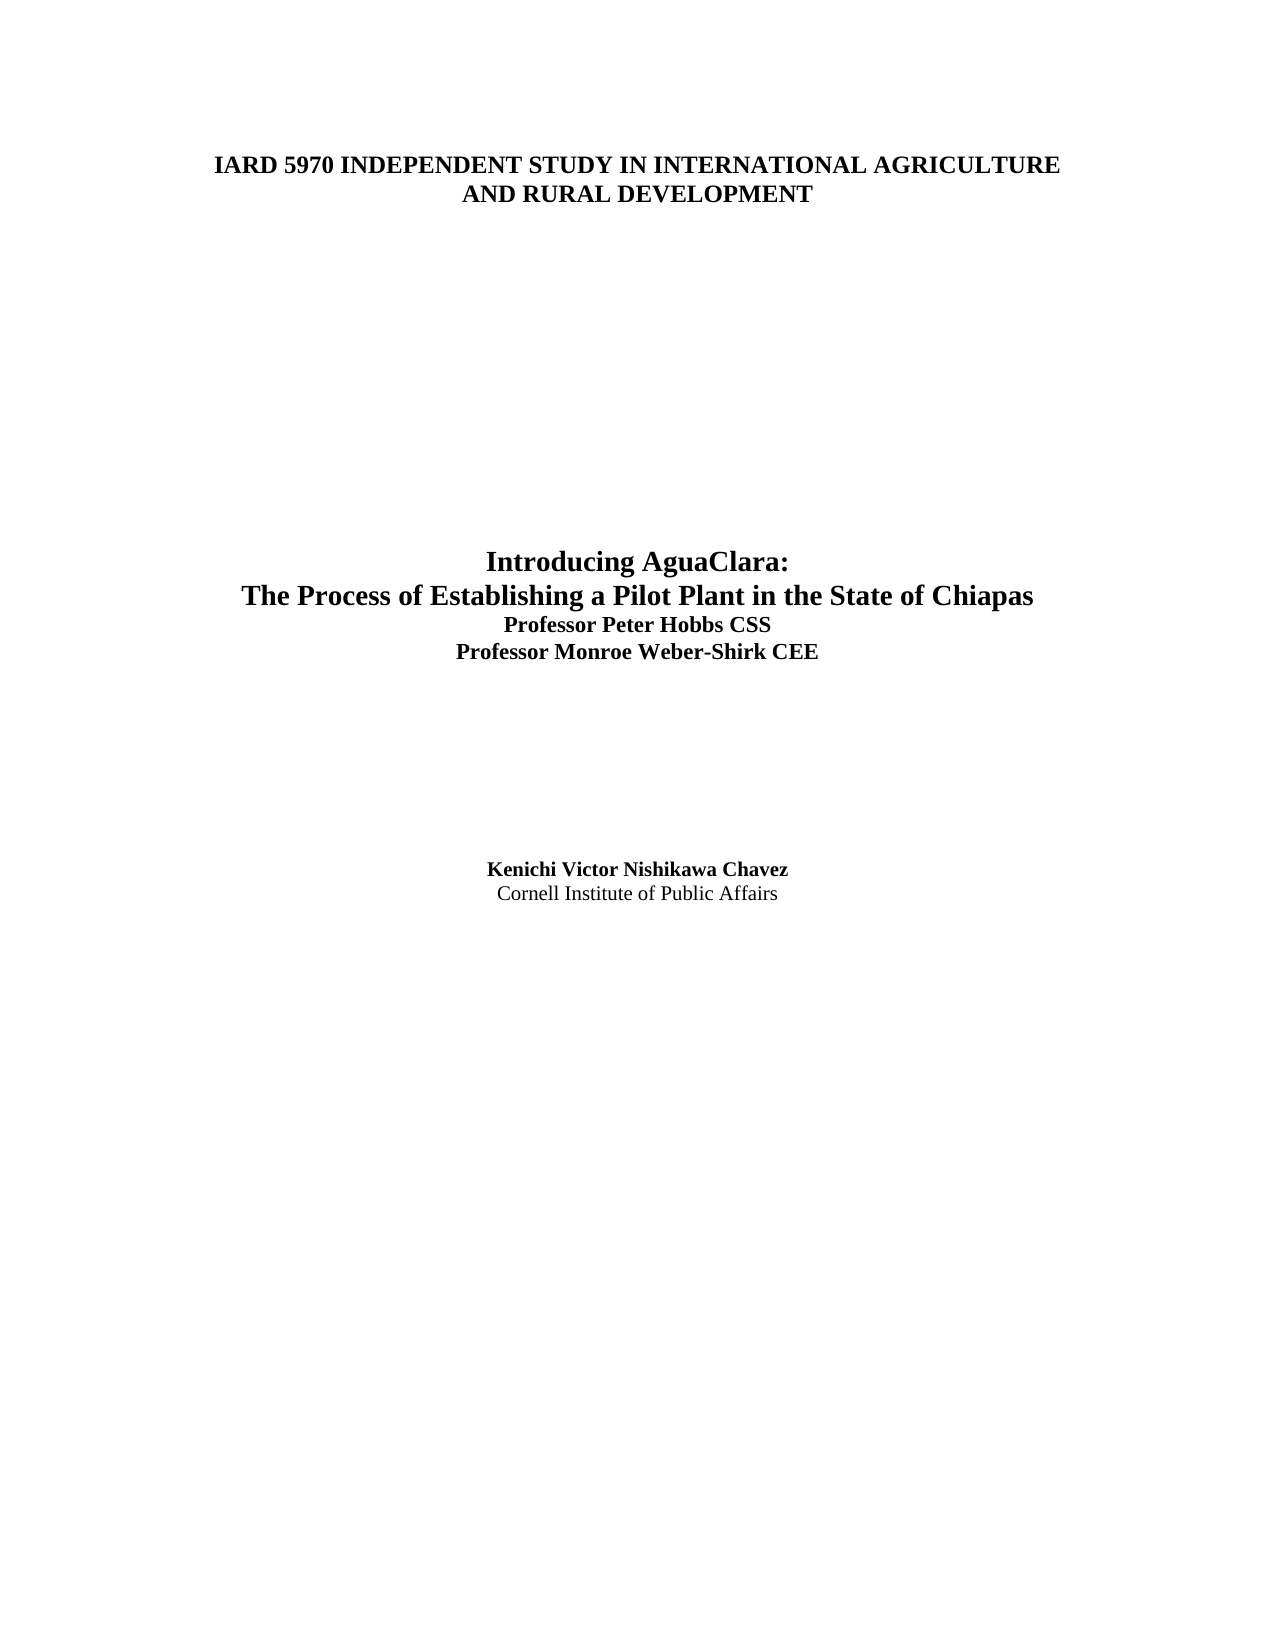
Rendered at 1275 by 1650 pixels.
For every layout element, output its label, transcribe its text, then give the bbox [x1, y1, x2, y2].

text Professor Monroe Weber-Shirk CEE [187, 638, 1087, 664]
text Introducing AguaClara: [187, 544, 1087, 578]
text Kenichi Victor Nishikawa Chavez [187, 857, 1087, 881]
text IARD 5970 Independent Study in International Agriculture and Rural Development [187, 150, 1087, 207]
text Professor Peter Hobbs CSS [187, 611, 1087, 638]
text The Process of Establishing a Pilot Plant in the State of Chiapas [187, 578, 1087, 611]
text Cornell Institute of Public Affairs [187, 881, 1087, 905]
